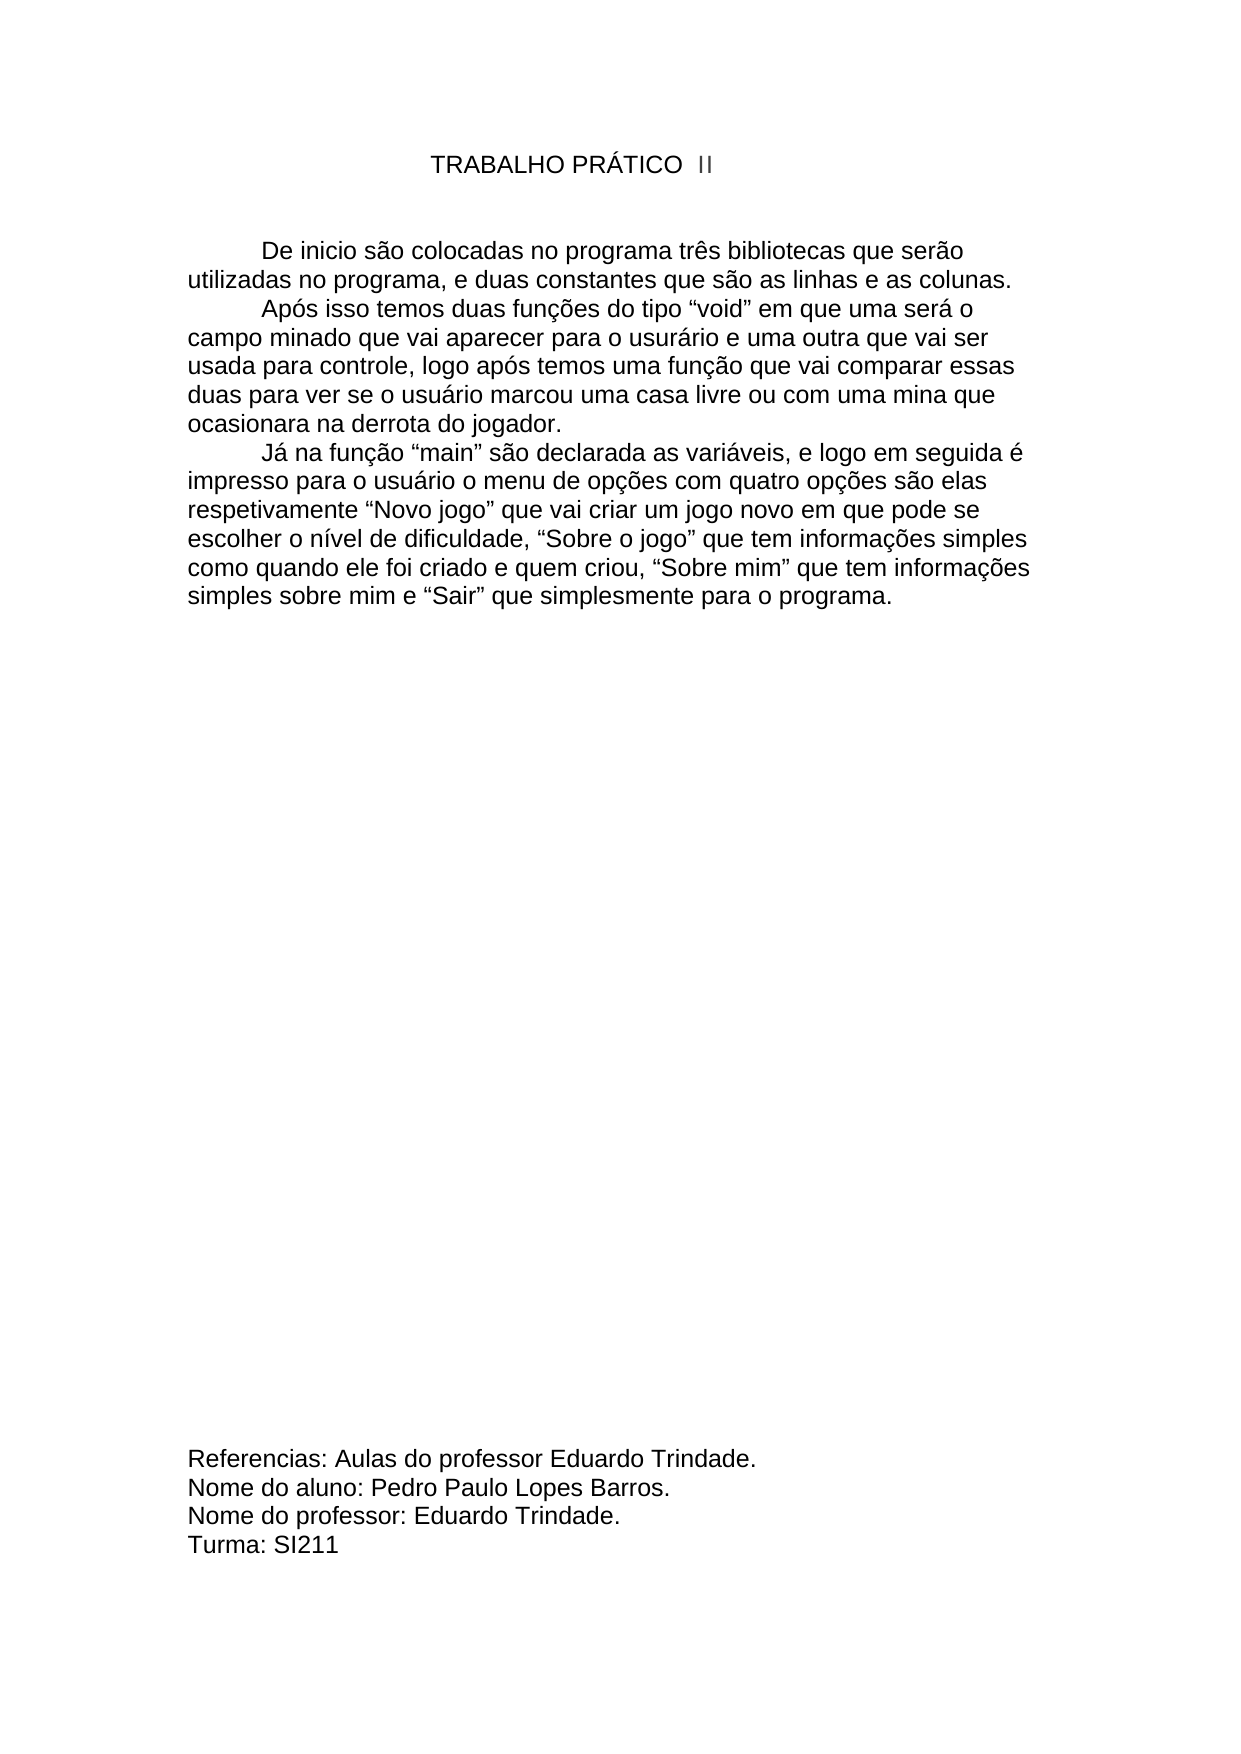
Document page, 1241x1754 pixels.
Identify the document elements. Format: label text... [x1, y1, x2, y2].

text Nome do professor: Eduardo Trindade. [187, 1501, 1053, 1530]
text Referencias: Aulas do professor Eduardo Trindade. [187, 1444, 1053, 1472]
text Nome do aluno: Pedro Paulo Lopes Barros. [187, 1472, 1053, 1501]
text Já na função “main” são declarada as variáveis, e logo em seguida é impresso para o usuário o menu de opções com quatro opções são elas respetivamente “Novo jogo” que vai criar um jogo novo em que pode se escolher o nível de dificuldade, “Sobre o jogo” que tem informações simples como quando ele foi criado e quem criou, “Sobre mim” que tem informações simples sobre mim e “Sair” que simplesmente para o programa. [187, 437, 1053, 610]
text De inicio são colocadas no programa três bibliotecas que serão utilizadas no programa, e duas constantes que são as linhas e as colunas. [187, 236, 1053, 294]
text TRABALHO PRÁTICO II [187, 150, 1053, 179]
text Turma: SI211 [187, 1530, 1053, 1559]
text Após isso temos duas funções do tipo “void” em que uma será o campo minado que vai aparecer para o usurário e uma outra que vai ser usada para controle, logo após temos uma função que vai comparar essas duas para ver se o usuário marcou uma casa livre ou com uma mina que ocasionara na derrota do jogador. [187, 294, 1053, 437]
